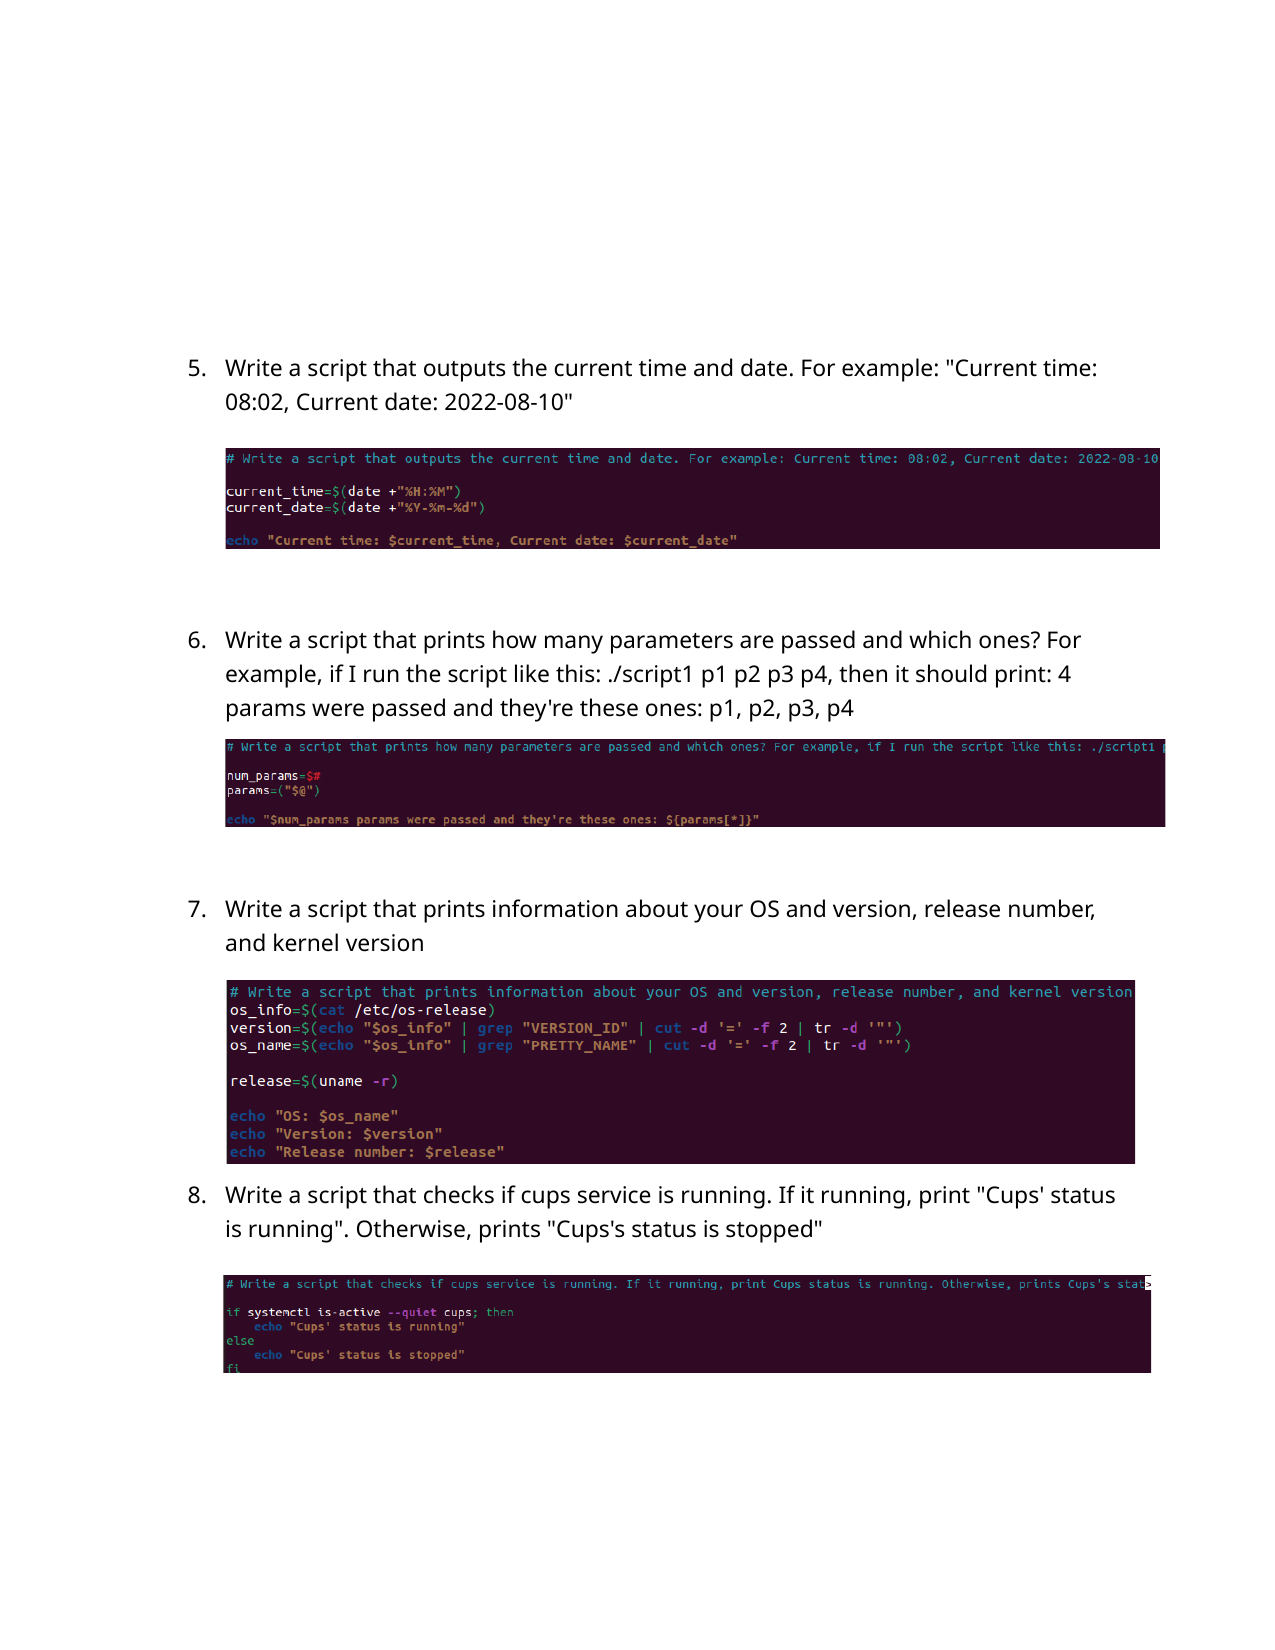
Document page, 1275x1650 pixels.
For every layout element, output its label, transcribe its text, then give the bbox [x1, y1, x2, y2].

list Write a script that prints information about your OS and version, release number, and kernel version [187, 893, 1125, 958]
picture [225, 448, 1159, 549]
picture [225, 739, 1166, 827]
list Write a script that outputs the current time and date. For example: "Current time: 08:02, Current date: 2022-08-10" [187, 352, 1125, 417]
list Write a script that checks if cups service is running. If it running, print "Cups' status is running". Otherwise, prints "Cups's status is stopped" [187, 1179, 1125, 1244]
list Write a script that prints how many parameters are passed and which ones? For example, if I run the script like this: ./script1 p1 p2 p3 p4, then it should print: 4 params were passed and they're these ones: p1, p2, p3, p4 [187, 624, 1125, 723]
picture [223, 1275, 1152, 1373]
picture [226, 980, 1135, 1164]
